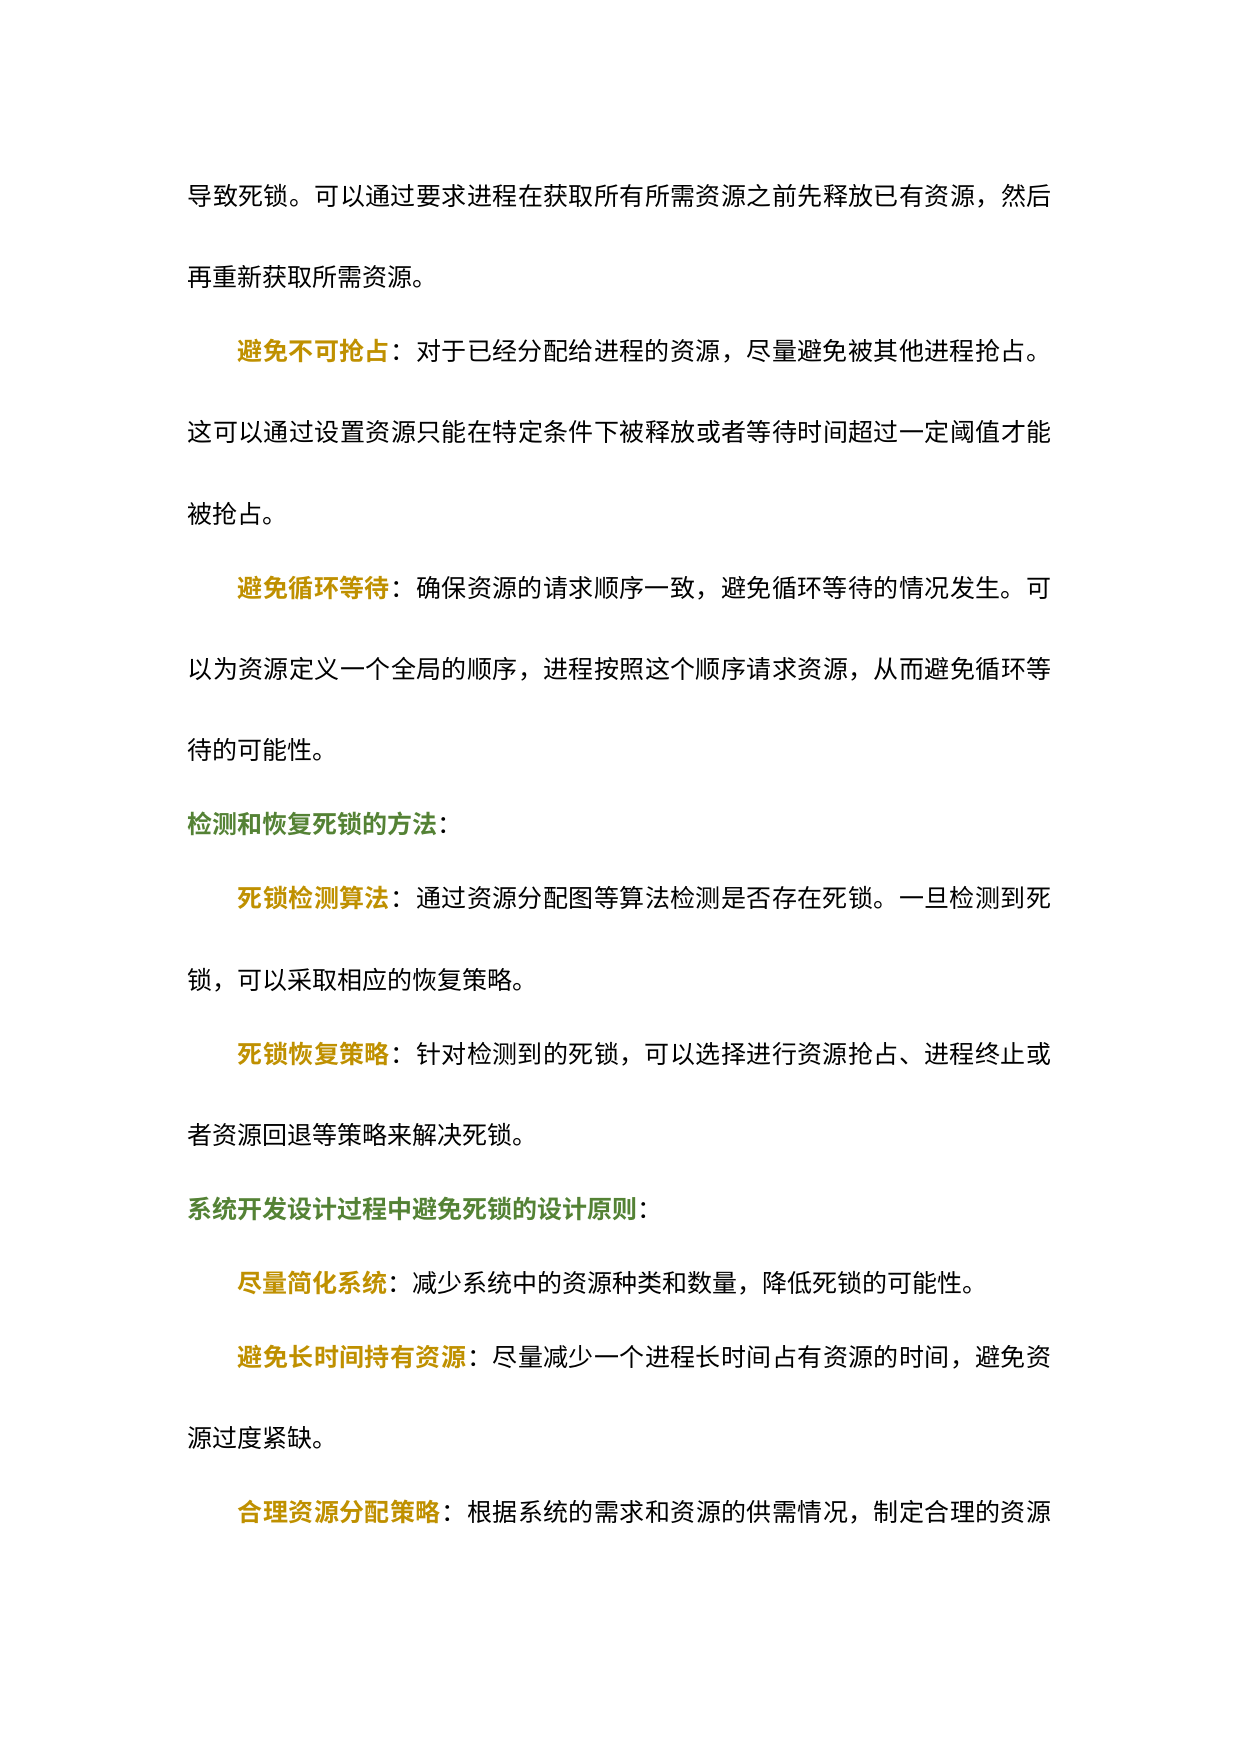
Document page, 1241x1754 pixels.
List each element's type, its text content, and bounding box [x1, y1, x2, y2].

text 系统开发设计过程中避免死锁的设计原则： [187, 1175, 1053, 1240]
text 检测和恢复死锁的方法： [187, 790, 1053, 855]
text 尽量简化系统：减少系统中的资源种类和数量，降低死锁的可能性。 [187, 1249, 1053, 1314]
text 避免不可抢占：对于已经分配给进程的资源，尽量避免被其他进程抢占。这可以通过设置资源只能在特定条件下被释放或者等待时间超过一定阈值才能被抢占。 [187, 317, 1053, 545]
text 死锁检测算法：通过资源分配图等算法检测是否存在死锁。一旦检测到死锁，可以采取相应的恢复策略。 [187, 864, 1053, 1011]
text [187, 162, 1053, 308]
text 死锁恢复策略：针对检测到的死锁，可以选择进行资源抢占、进程终止或者资源回退等策略来解决死锁。 [187, 1020, 1053, 1166]
text 避免长时间持有资源：尽量减少一个进程长时间占有资源的时间，避免资源过度紧缺。 [187, 1323, 1053, 1469]
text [187, 1478, 1053, 1543]
text 避免循环等待：确保资源的请求顺序一致，避免循环等待的情况发生。可以为资源定义一个全局的顺序，进程按照这个顺序请求资源，从而避免循环等待的可能性。 [187, 554, 1053, 781]
